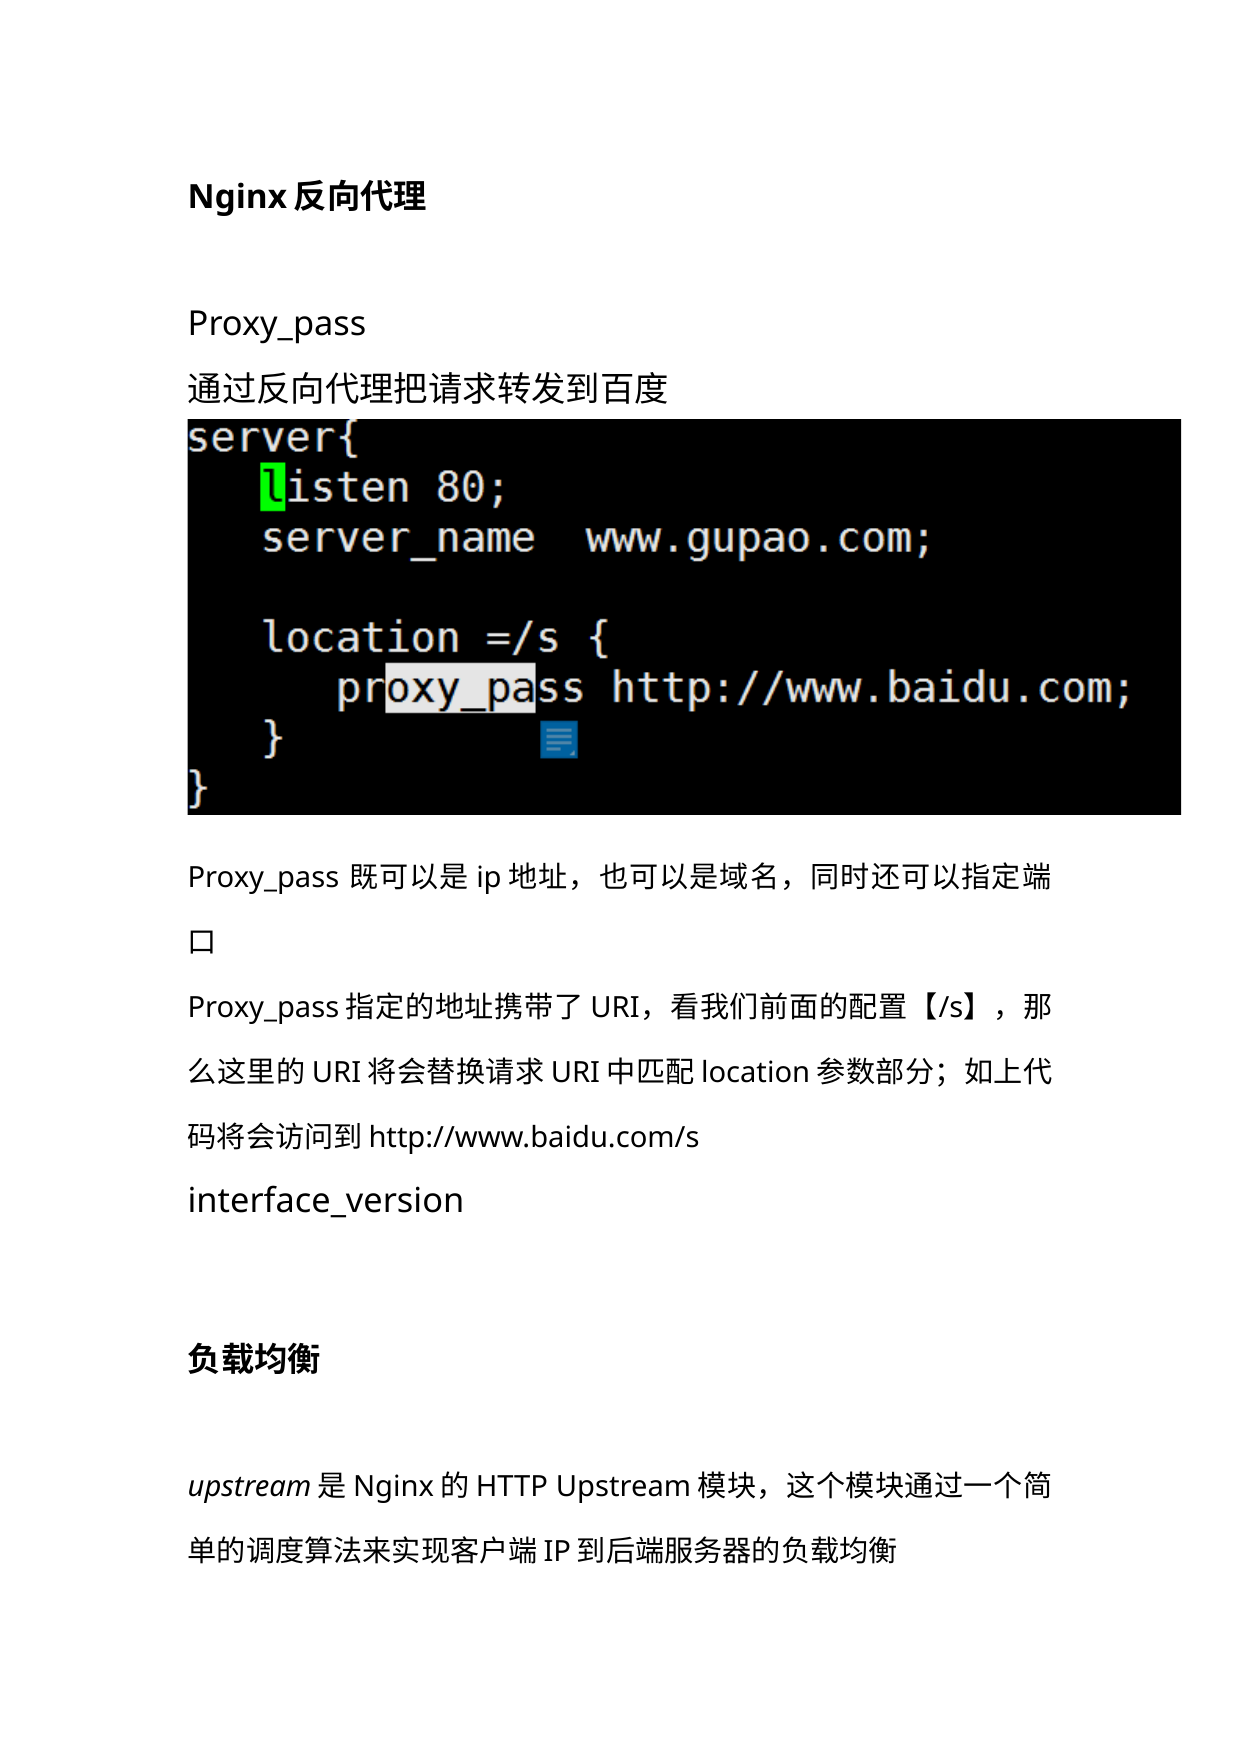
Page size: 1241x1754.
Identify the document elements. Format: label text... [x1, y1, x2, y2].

text interface_version [187, 1167, 1053, 1232]
text upstream是Nginx的HTTP Upstream模块，这个模块通过一个简单的调度算法来实现客户端IP到后端服务器的负载均衡 [187, 1451, 1053, 1581]
picture [187, 419, 1182, 815]
text Proxy_pass 既可以是ip地址，也可以是域名，同时还可以指定端口 [187, 842, 1053, 972]
text 通过反向代理把请求转发到百度 [187, 354, 1053, 419]
text Proxy_pass指定的地址携带了URI，看我们前面的配置【/s】，那么这里的URI将会替换请求URI中匹配location参数部分；如上代码将会访问到http://www.baidu.com/s [187, 972, 1053, 1167]
subtitle 负载均衡 [187, 1324, 1053, 1389]
text Proxy_pass [187, 289, 1053, 354]
subtitle Nginx反向代理 [187, 162, 1053, 227]
